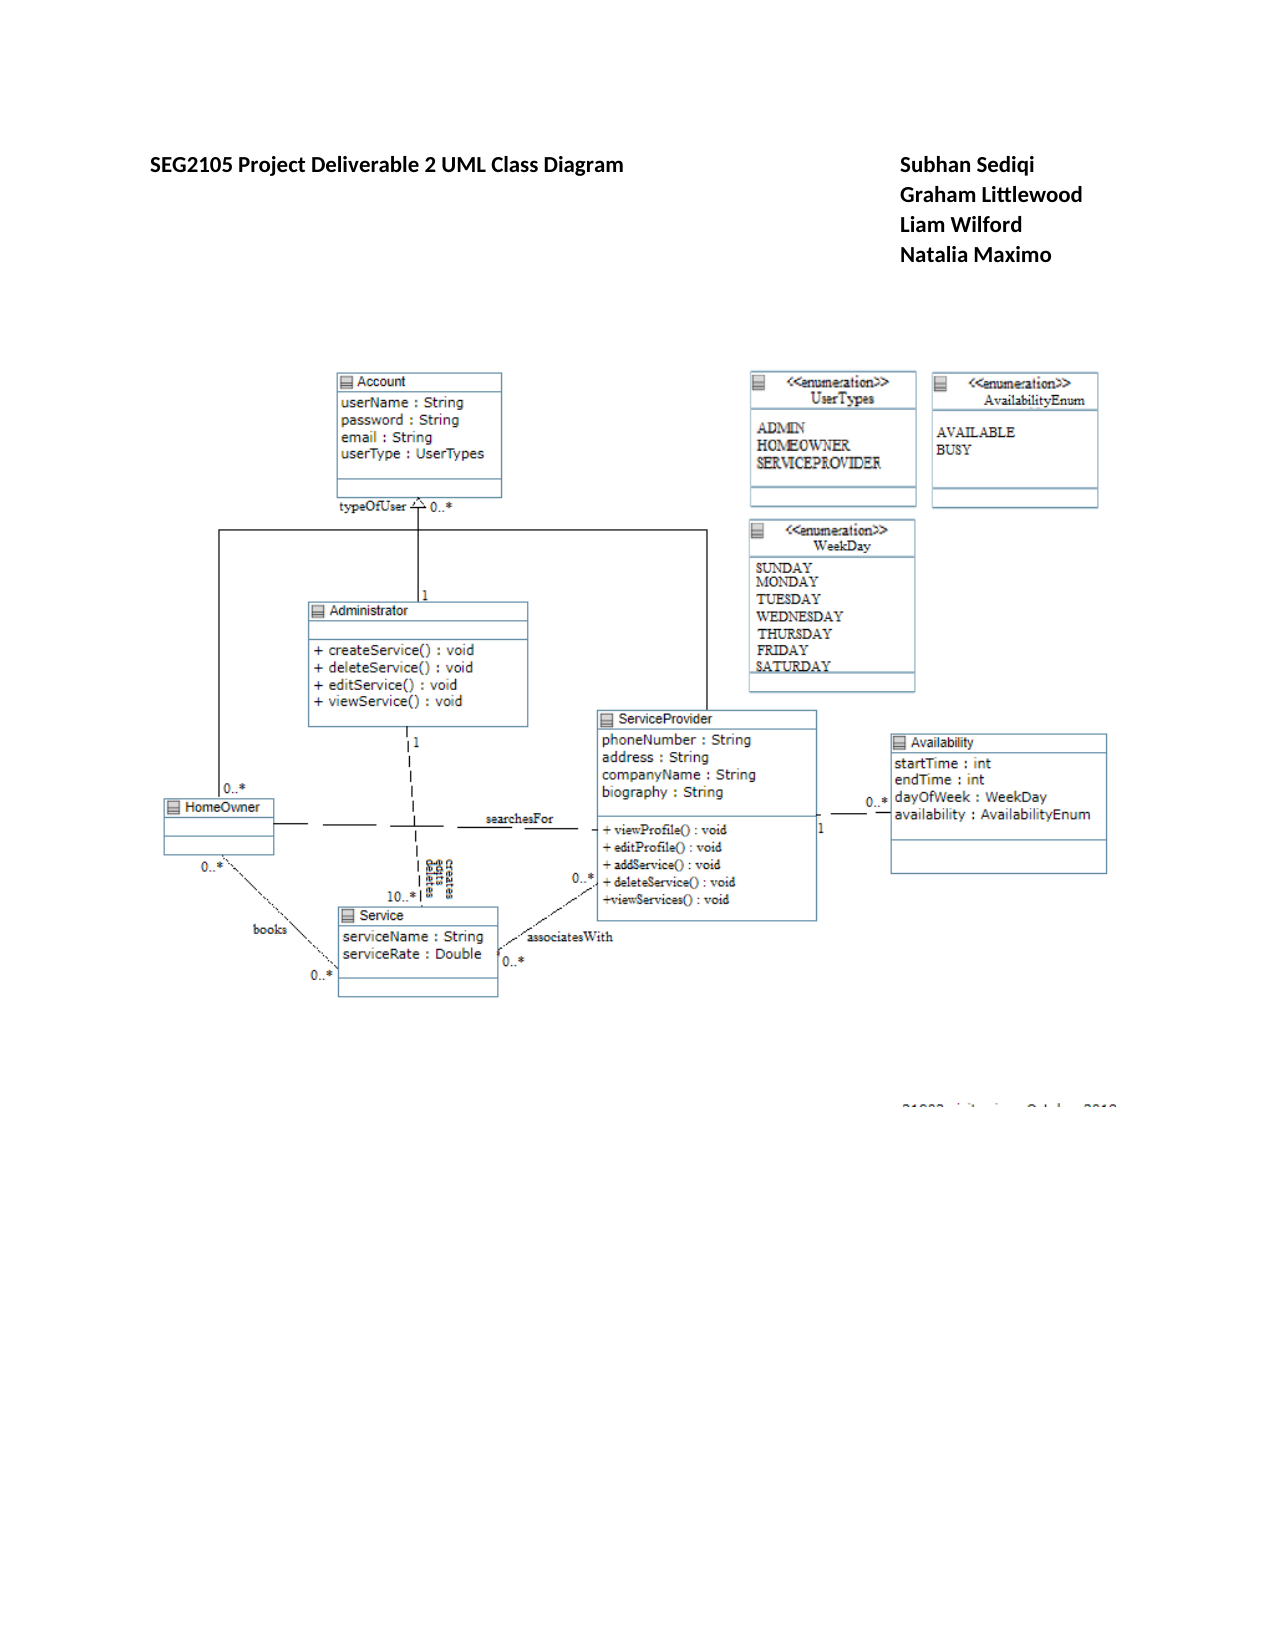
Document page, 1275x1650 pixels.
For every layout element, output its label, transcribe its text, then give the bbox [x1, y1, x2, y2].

text SEG2105 Project Deliverable 2 UML Class Diagram Subhan Sediqi Graham Littlewood Liam Wilford Natalia Maximo [150, 150, 1125, 269]
picture [150, 334, 1125, 1107]
